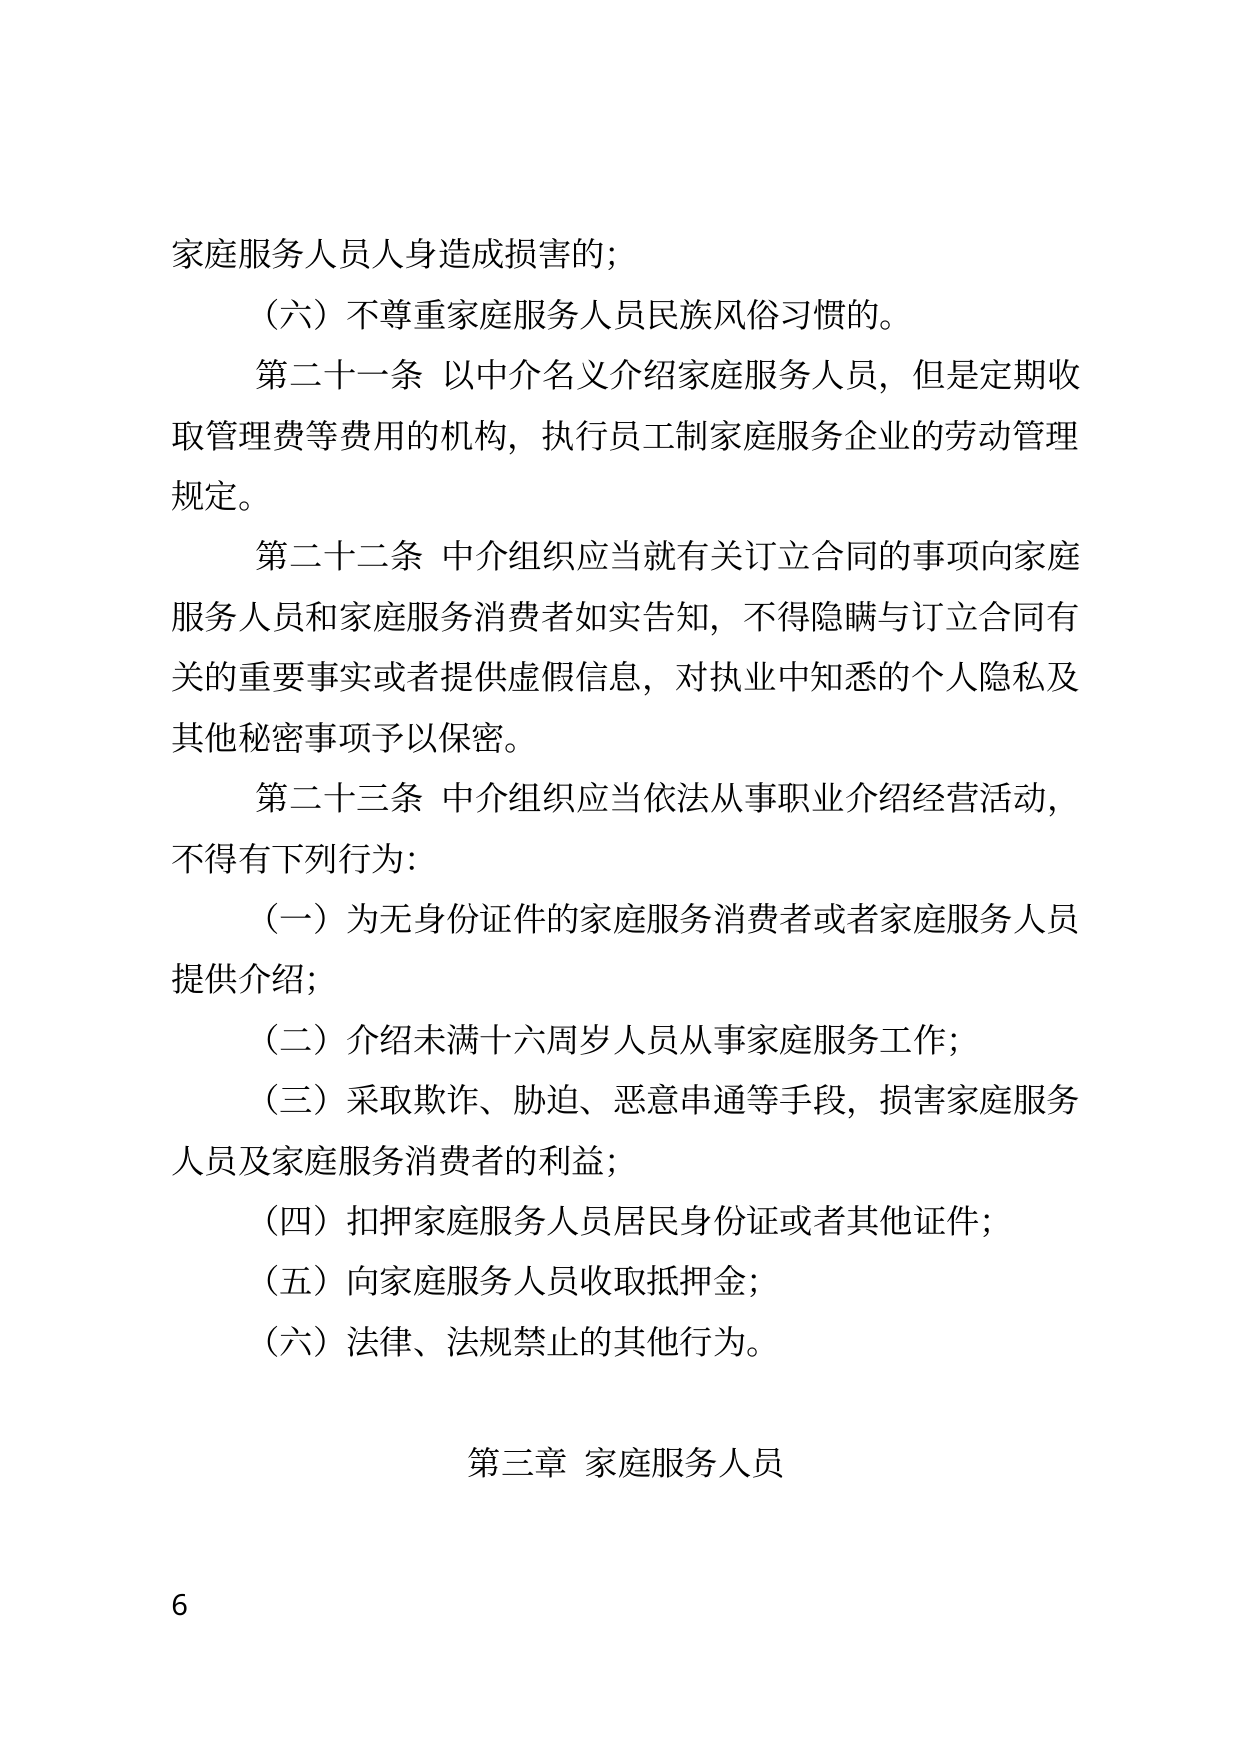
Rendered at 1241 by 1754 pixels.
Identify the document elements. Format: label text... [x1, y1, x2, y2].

text （六）法律、法规禁止的其他行为。 [171, 1306, 1081, 1366]
text （三）采取欺诈、胁迫、恶意串通等手段，损害家庭服务人员及家庭服务消费者的利益； [171, 1064, 1081, 1185]
text （六）不尊重家庭服务人员民族风俗习惯的。 [171, 279, 1081, 339]
text 第二十三条 中介组织应当依法从事职业介绍经营活动，不得有下列行为： [171, 762, 1081, 883]
text （五）向家庭服务人员收取抵押金； [171, 1246, 1081, 1306]
text 第二十一条 以中介名义介绍家庭服务人员，但是定期收取管理费等费用的机构，执行员工制家庭服务企业的劳动管理规定。 [171, 339, 1081, 521]
text 第三章 家庭服务人员 [171, 1427, 1081, 1487]
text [171, 218, 1081, 279]
text （一）为无身份证件的家庭服务消费者或者家庭服务人员提供介绍； [171, 883, 1081, 1004]
text 第二十二条 中介组织应当就有关订立合同的事项向家庭服务人员和家庭服务消费者如实告知，不得隐瞒与订立合同有关的重要事实或者提供虚假信息，对执业中知悉的个人隐私及其他秘密事项予以保密。 [171, 521, 1081, 762]
text （二）介绍未满十六周岁人员从事家庭服务工作； [171, 1004, 1081, 1064]
text （四）扣押家庭服务人员居民身份证或者其他证件； [171, 1185, 1081, 1246]
